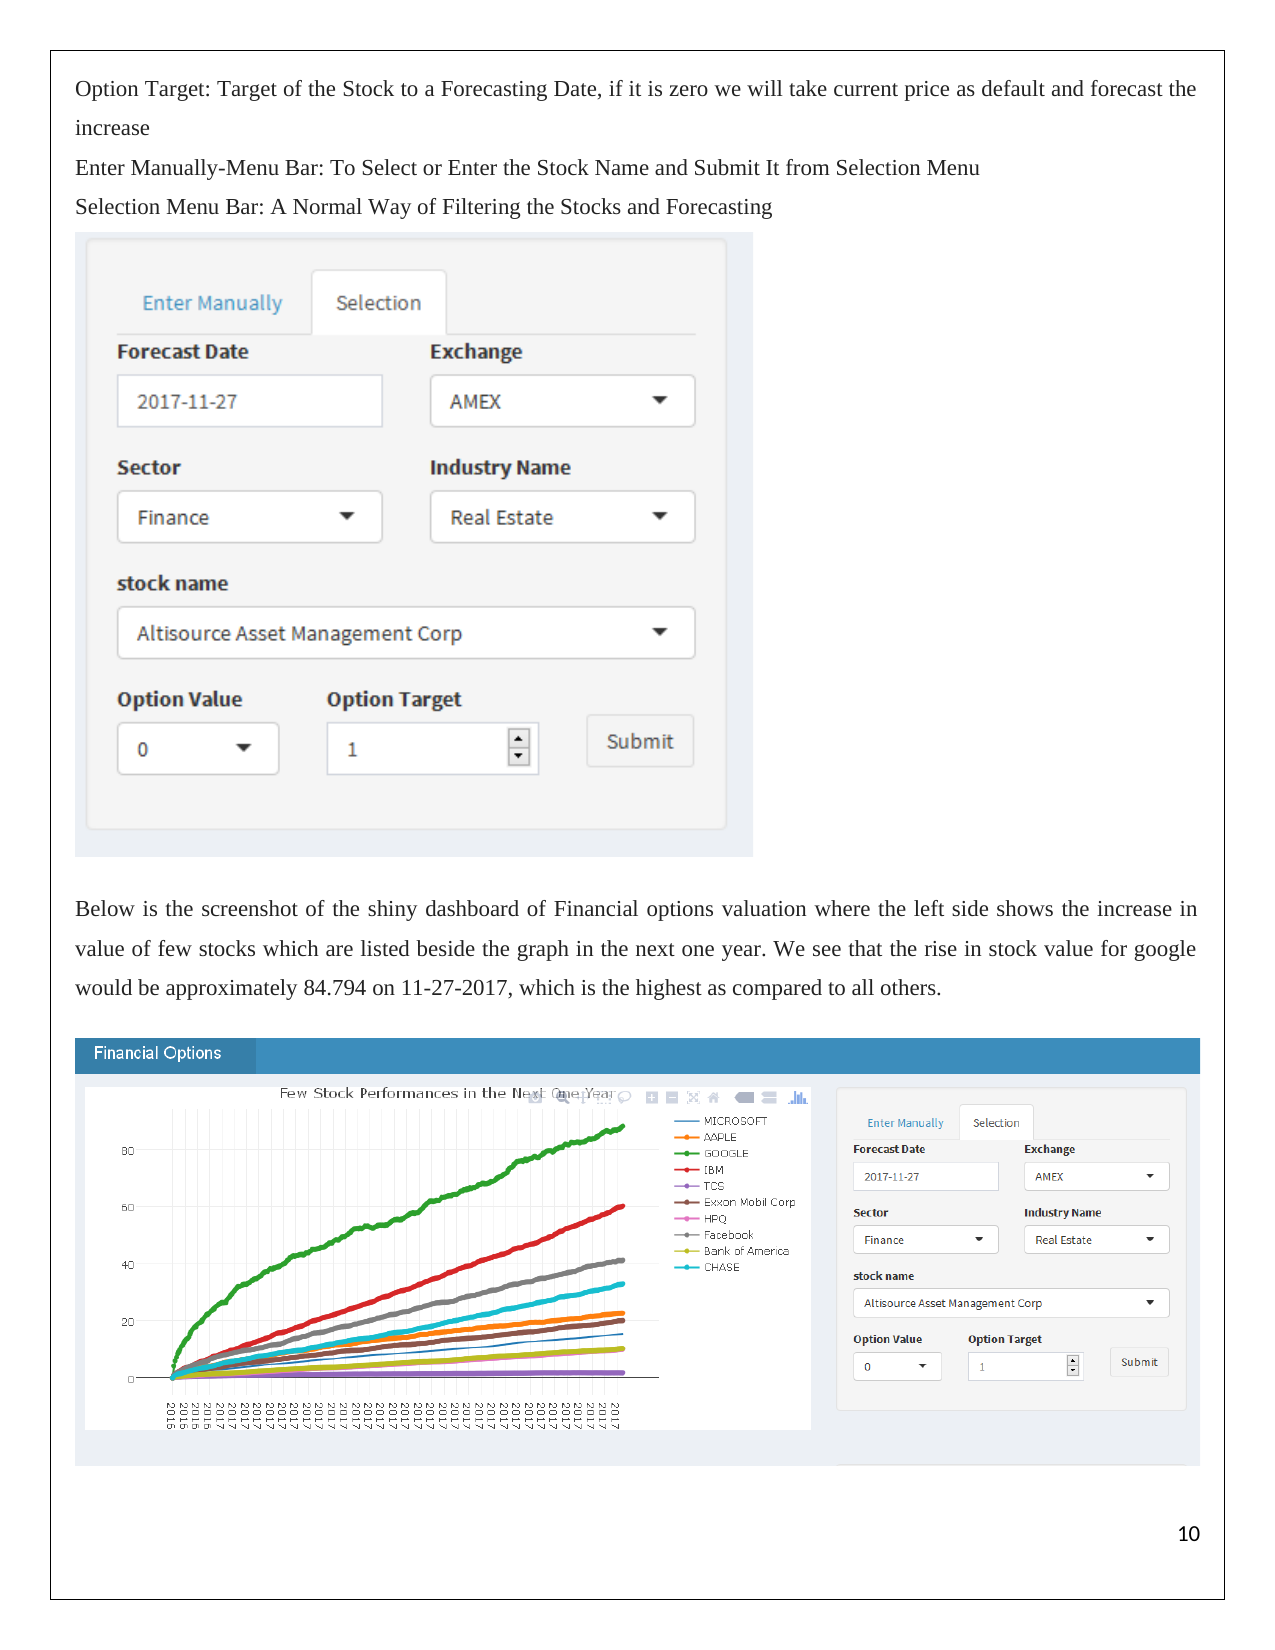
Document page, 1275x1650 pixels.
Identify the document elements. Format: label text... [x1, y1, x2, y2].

text Option Target: Target of the Stock to a Forecasting Date, if it is zero we will take current price as default and forecast the increase [75, 75, 1200, 141]
picture [75, 232, 754, 857]
text Below is the screenshot of the shiny dashboard of Financial options valuation where the left side shows the increase in value of few stocks which are listed beside the graph in the next one year. We see that the rise in stock value for google would be approximately 84.794 on 11-27-2017, which is the highest as compared to all others. [75, 895, 1200, 1001]
picture [75, 1038, 1200, 1466]
text Enter Manually-Menu Bar: To Select or Enter the Stock Name and Submit It from Selection Menu [75, 154, 1200, 180]
text Selection Menu Bar: A Normal Way of Filtering the Stocks and Forecasting [75, 193, 1200, 220]
